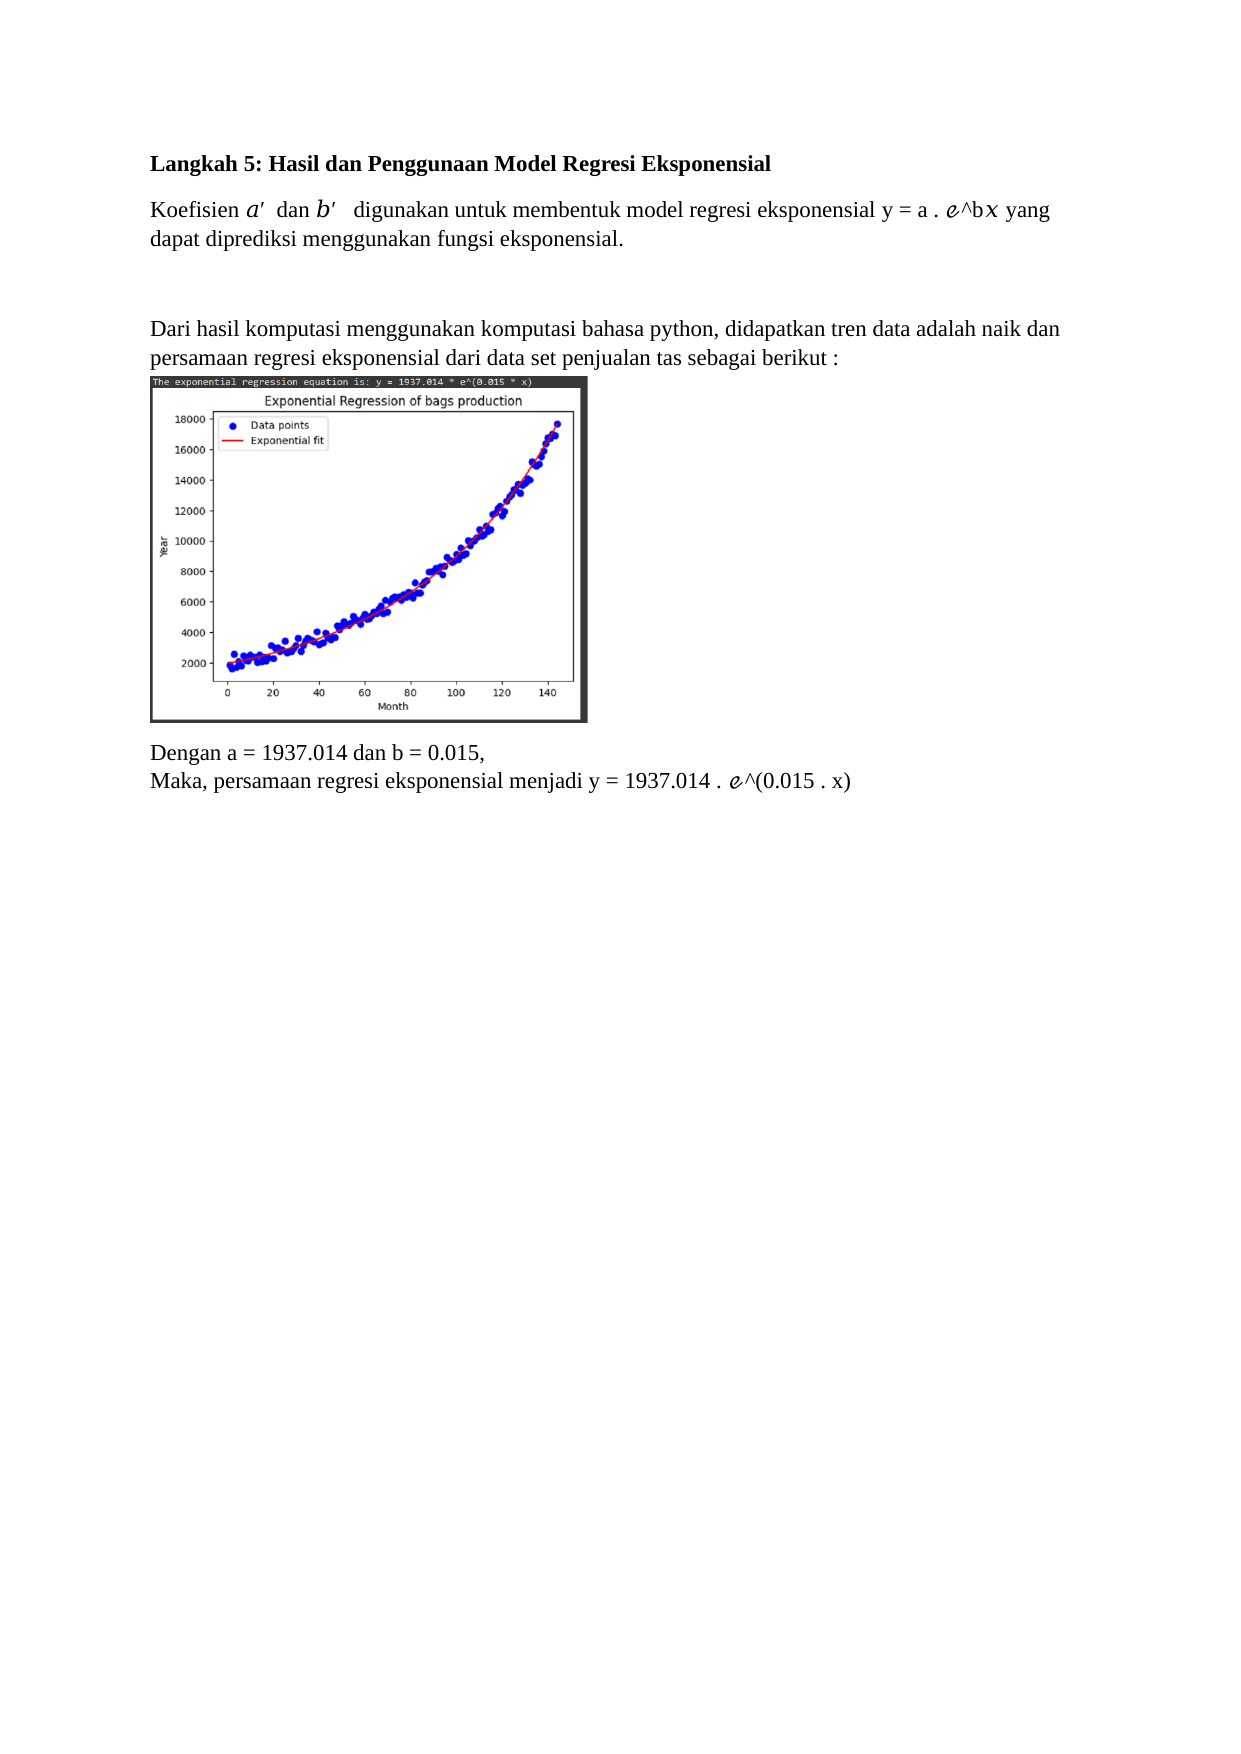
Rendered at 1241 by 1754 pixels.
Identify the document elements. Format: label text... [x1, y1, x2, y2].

text Dengan a = 1937.014 dan b = 0.015, Maka, persamaan regresi eksponensial menjadi y = 1937.014 . ℯ^(0.015 . x) [150, 738, 1090, 793]
picture [150, 404, 588, 723]
text Dari hasil komputasi menggunakan komputasi bahasa python, didapatkan tren data adalah naik dan persamaan regresi eksponensial dari data set penjualan tas sebagai berikut : [150, 315, 1090, 404]
text Koefisien 𝑎′ dan 𝑏′ digunakan untuk membentuk model regresi eksponensial y = a . ℯ^b𝑥 yang dapat diprediksi menggunakan fungsi eksponensial. [150, 195, 1090, 251]
text Langkah 5: Hasil dan Penggunaan Model Regresi Eksponensial [150, 150, 1090, 176]
